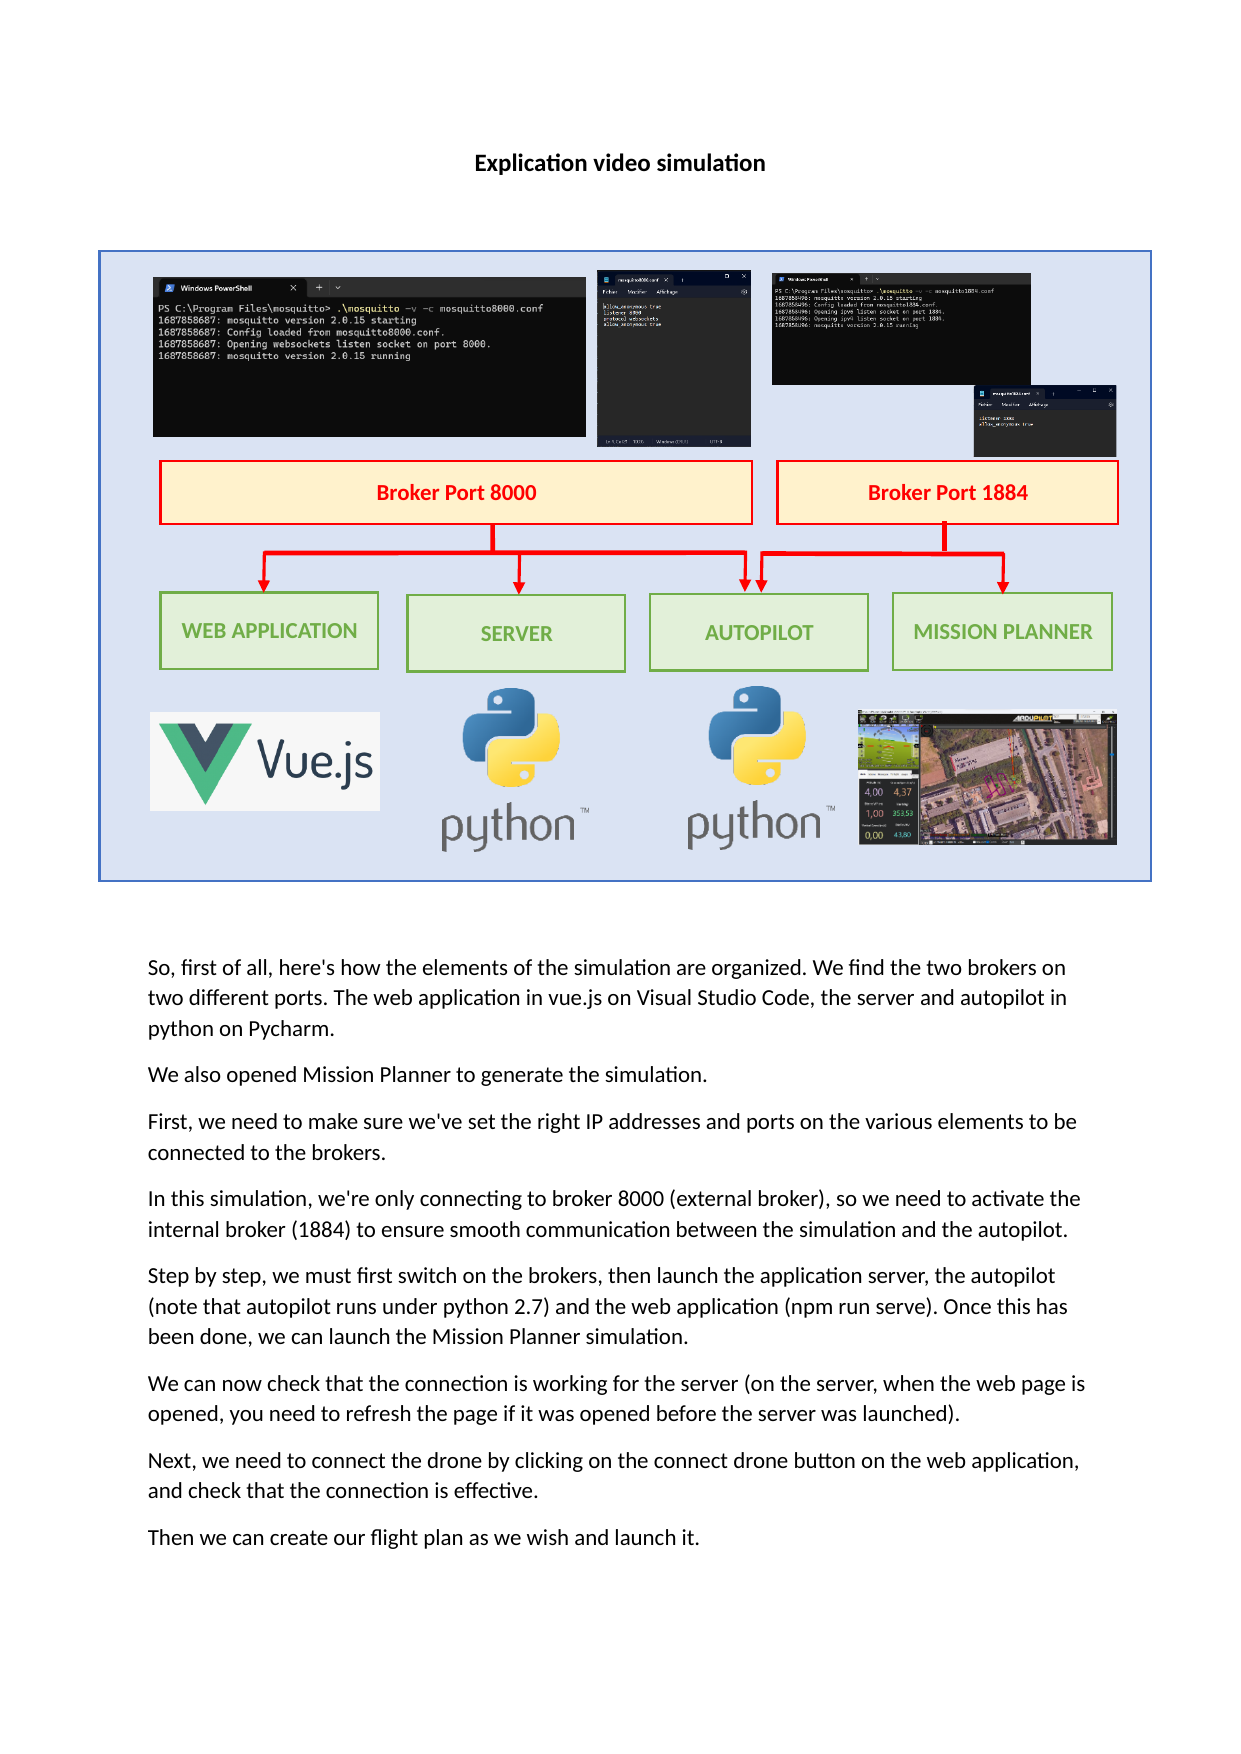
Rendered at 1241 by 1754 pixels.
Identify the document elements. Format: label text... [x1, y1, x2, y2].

text Explication video simulation [148, 148, 1093, 178]
text We can now check that the connection is working for the server (on the server, when the web page is opened, you need to refresh the page if it was opened before the server was launched). [148, 1369, 1093, 1427]
text In this simulation, we're only connecting to broker 8000 (external broker), so we need to activate the internal broker (1884) to ensure smooth communication between the simulation and the autopilot. [148, 1184, 1093, 1243]
picture [772, 273, 1117, 457]
text Then we can create our flight plan as we wish and launch it. [148, 1523, 1093, 1551]
text So, first of all, here's how the elements of the simulation are organized. We find the two brokers on two different ports. The web application in vue.js on Visual Studio Code, the server and autopilot in python on Pycharm. [148, 953, 1093, 1042]
picture [688, 686, 835, 850]
picture [442, 688, 589, 852]
picture [153, 277, 586, 437]
text First, we need to make sure we've set the right IP addresses and ports on the various elements to be connected to the brokers. [148, 1107, 1093, 1166]
picture [150, 712, 380, 811]
text Next, we need to connect the drone by clicking on the connect drone button on the web application, and check that the connection is effective. [148, 1446, 1093, 1504]
text Step by step, we must first switch on the brokers, then launch the application server, the autopilot (note that autopilot runs under python 2.7) and the web application (npm run serve). Once this has been done, we can launch the Mission Planner simulation. [148, 1262, 1093, 1350]
picture [858, 709, 1117, 845]
text We also opened Mission Planner to generate the simulation. [148, 1061, 1093, 1088]
picture [597, 270, 751, 447]
